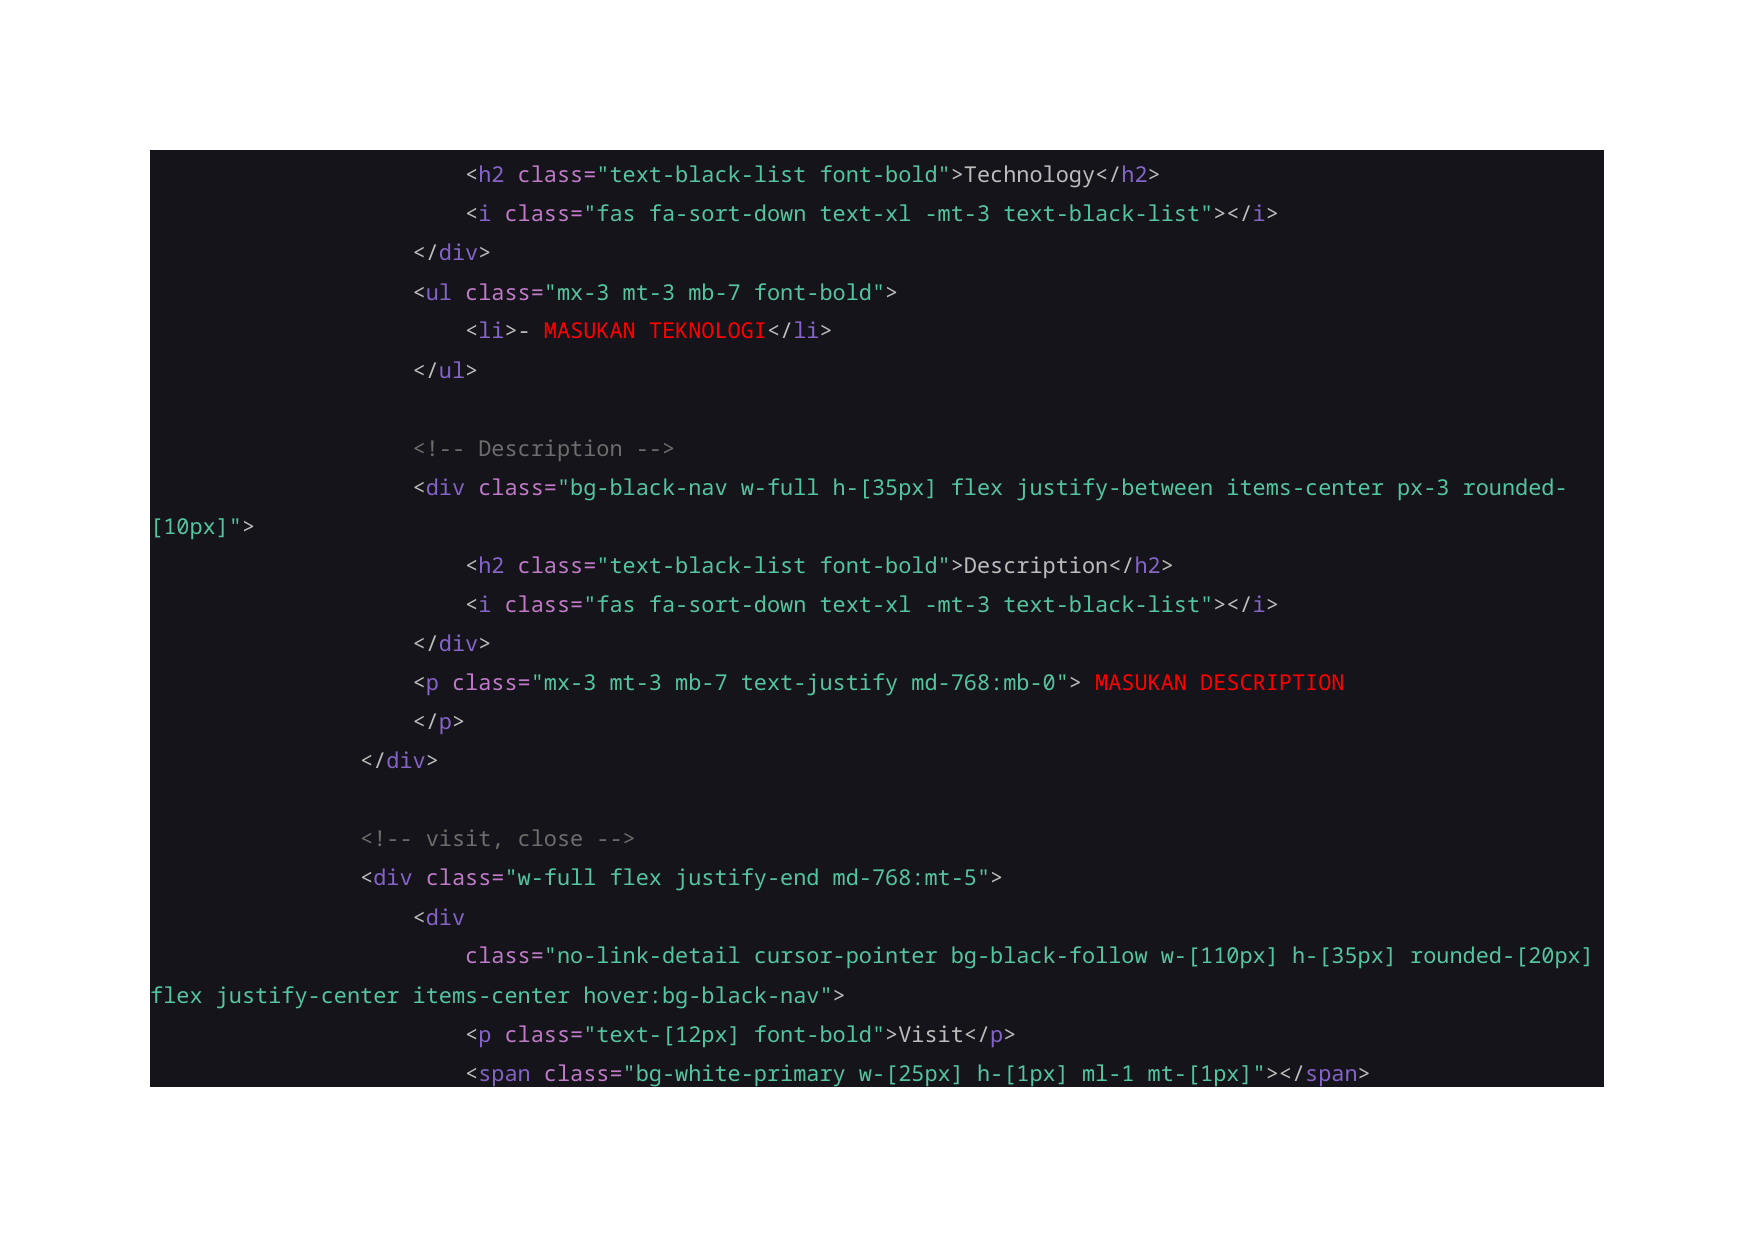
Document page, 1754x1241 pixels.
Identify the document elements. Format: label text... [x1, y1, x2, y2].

text <h2 class="text-black-list font-bold">Technology</h2> [150, 150, 1604, 189]
text <div class="bg-black-nav w-full h-[35px] flex justify-between items-center px-3 rounded-[10px]"> [150, 462, 1604, 541]
text </div> [150, 228, 1604, 267]
text class="no-link-detail cursor-pointer bg-black-follow w-[110px] h-[35px] rounded-[20px] flex justify-center items-center hover:bg-black-nav"> [150, 931, 1604, 1009]
text <ul class="mx-3 mt-3 mb-7 font-bold"> [150, 267, 1604, 306]
text <li>- MASUKAN TEKNOLOGI</li> [150, 306, 1604, 345]
text <p class="text-[12px] font-bold">Visit</p> [150, 1009, 1604, 1048]
text </ul> [150, 345, 1604, 384]
text <p class="mx-3 mt-3 mb-7 text-justify md-768:mb-0"> MASUKAN DESCRIPTION [150, 658, 1604, 697]
text <!-- visit, close --> [150, 814, 1604, 853]
text <div [150, 892, 1604, 931]
text </div> [150, 619, 1604, 658]
text <span class="bg-white-primary w-[25px] h-[1px] ml-1 mt-[1px]"></span> [150, 1048, 1604, 1087]
text </div> [150, 736, 1604, 775]
text <i class="fas fa-sort-down text-xl -mt-3 text-black-list"></i> [150, 189, 1604, 228]
text <i class="fas fa-sort-down text-xl -mt-3 text-black-list"></i> [150, 580, 1604, 619]
text <h2 class="text-black-list font-bold">Description</h2> [150, 541, 1604, 580]
text <div class="w-full flex justify-end md-768:mt-5"> [150, 853, 1604, 892]
text <!-- Description --> [150, 423, 1604, 462]
text </p> [150, 697, 1604, 736]
